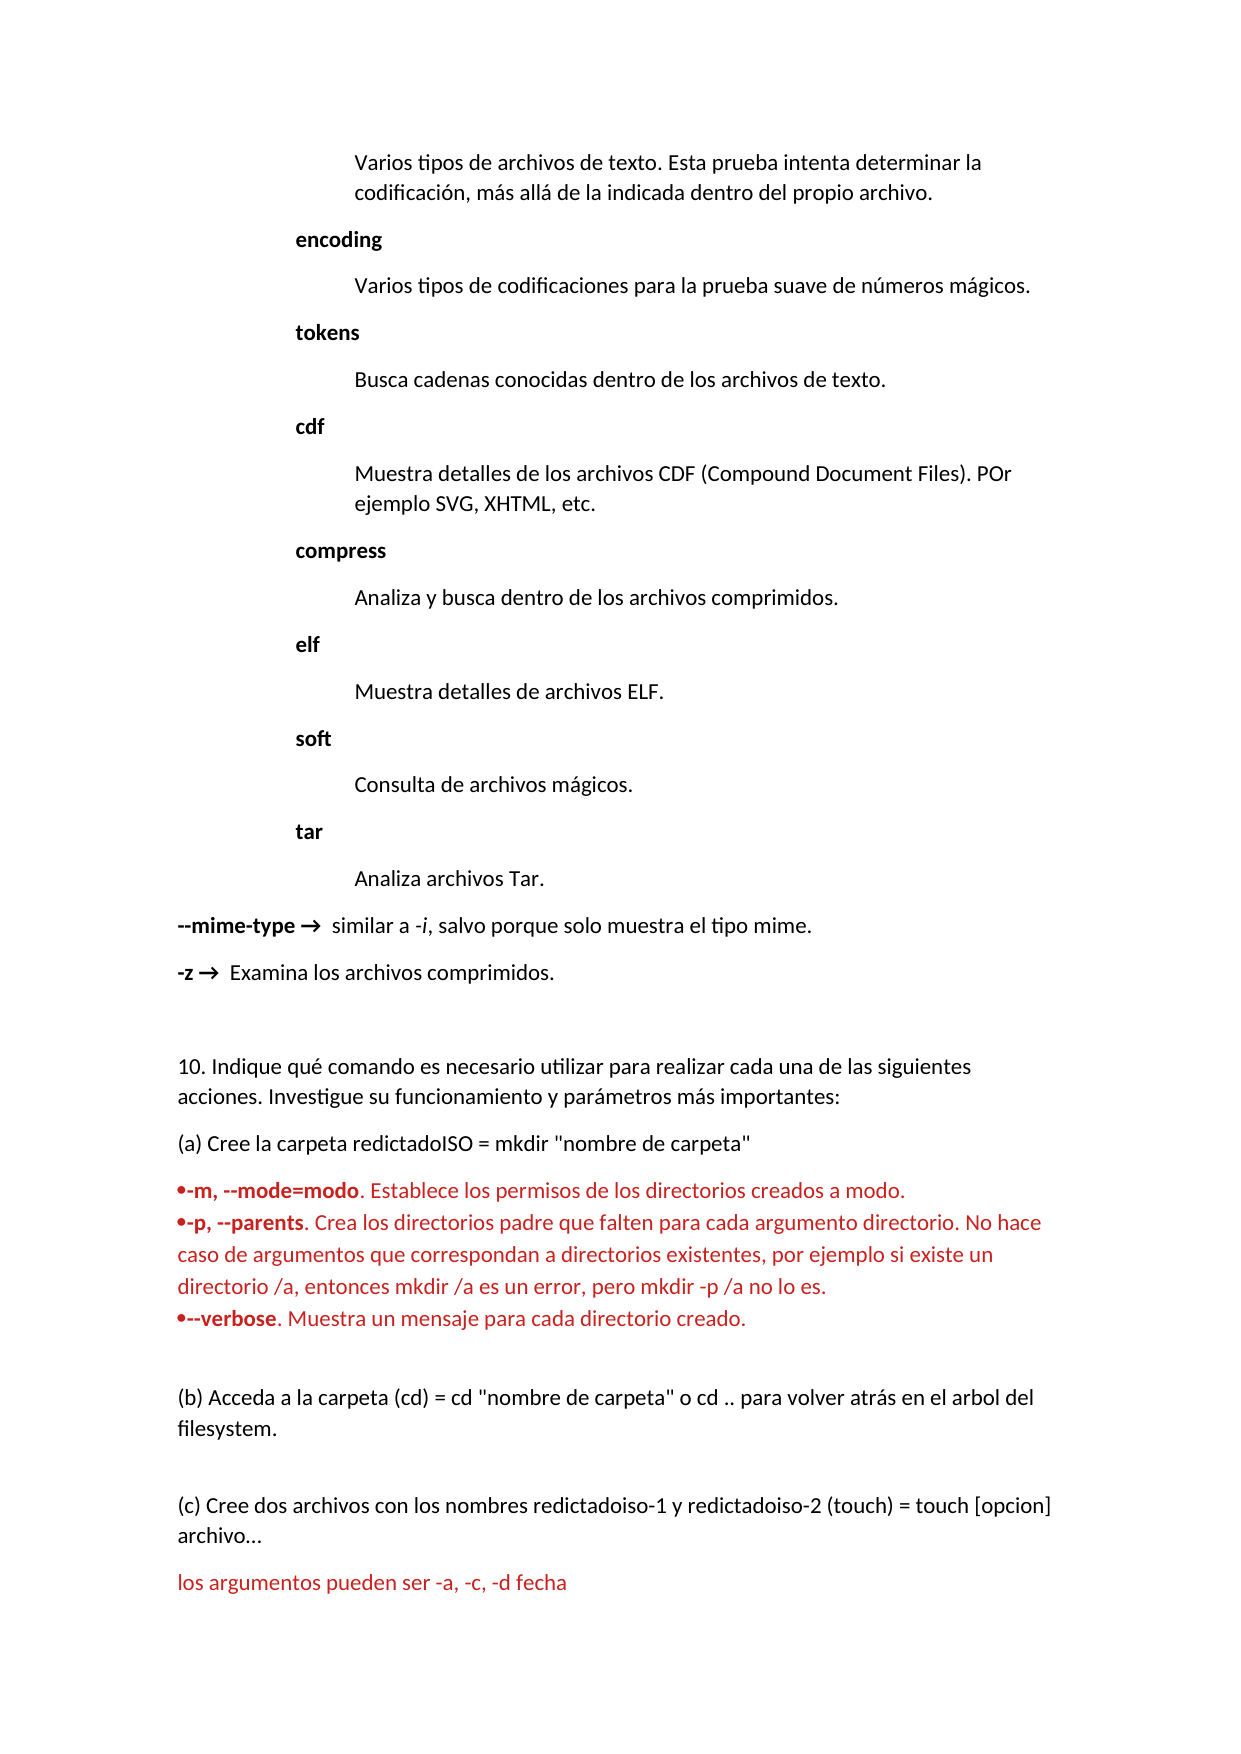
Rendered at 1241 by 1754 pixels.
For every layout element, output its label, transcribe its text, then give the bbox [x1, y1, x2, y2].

subtitle elf [295, 630, 1063, 658]
subtitle cdf [295, 412, 1063, 440]
text 10. Indique qué comando es necesario utilizar para realizar cada una de las siguientes acciones. Investigue su funcionamiento y parámetros más importantes: [177, 1052, 1063, 1110]
text (b) Acceda a la carpeta (cd) = cd "nombre de carpeta" o cd .. para volver atrás en el arbol del filesystem. [177, 1383, 1063, 1472]
list -p, --parents. Crea los directorios padre que falten para cada argumento directorio. No hace caso de argumentos que correspondan a directorios existentes, por ejemplo si existe un directorio /a, entonces mkdir /a es un error, pero mkdir -p /a no lo es. [177, 1208, 1063, 1300]
list Varios tipos de archivos de texto. Esta prueba intenta determinar la codificación, más allá de la indicada dentro del propio archivo. [354, 148, 1063, 206]
subtitle compress [295, 536, 1063, 564]
list Analiza archivos Tar. [354, 864, 1063, 892]
subtitle tar [295, 817, 1063, 845]
text (c) Cree dos archivos con los nombres redictadoiso-1 y redictadoiso-2 (touch) = touch [opcion] archivo… [177, 1491, 1063, 1549]
list --verbose. Muestra un mensaje para cada directorio creado. [177, 1304, 1063, 1332]
text los argumentos pueden ser -a, -c, -d fecha [177, 1568, 1063, 1596]
subtitle tokens [295, 318, 1063, 346]
subtitle soft [295, 724, 1063, 752]
subtitle encoding [295, 225, 1063, 253]
list Analiza y busca dentro de los archivos comprimidos. [354, 583, 1063, 611]
list Varios tipos de codificaciones para la prueba suave de números mágicos. [354, 272, 1063, 299]
list Busca cadenas conocidas dentro de los archivos de texto. [354, 365, 1063, 393]
subtitle --mime-type → similar a -i, salvo porque solo muestra el tipo mime. [177, 911, 1063, 939]
list Muestra detalles de archivos ELF. [354, 677, 1063, 705]
list Consulta de archivos mágicos. [354, 771, 1063, 798]
list -m, --mode=modo. Establece los permisos de los directorios creados a modo. [177, 1176, 1063, 1204]
subtitle -z → Examina los archivos comprimidos. [177, 958, 1063, 986]
text (a) Cree la carpeta redictadoISO = mkdir "nombre de carpeta" [177, 1129, 1063, 1157]
list Muestra detalles de los archivos CDF (Compound Document Files). POr ejemplo SVG, XHTML, etc. [354, 459, 1063, 517]
